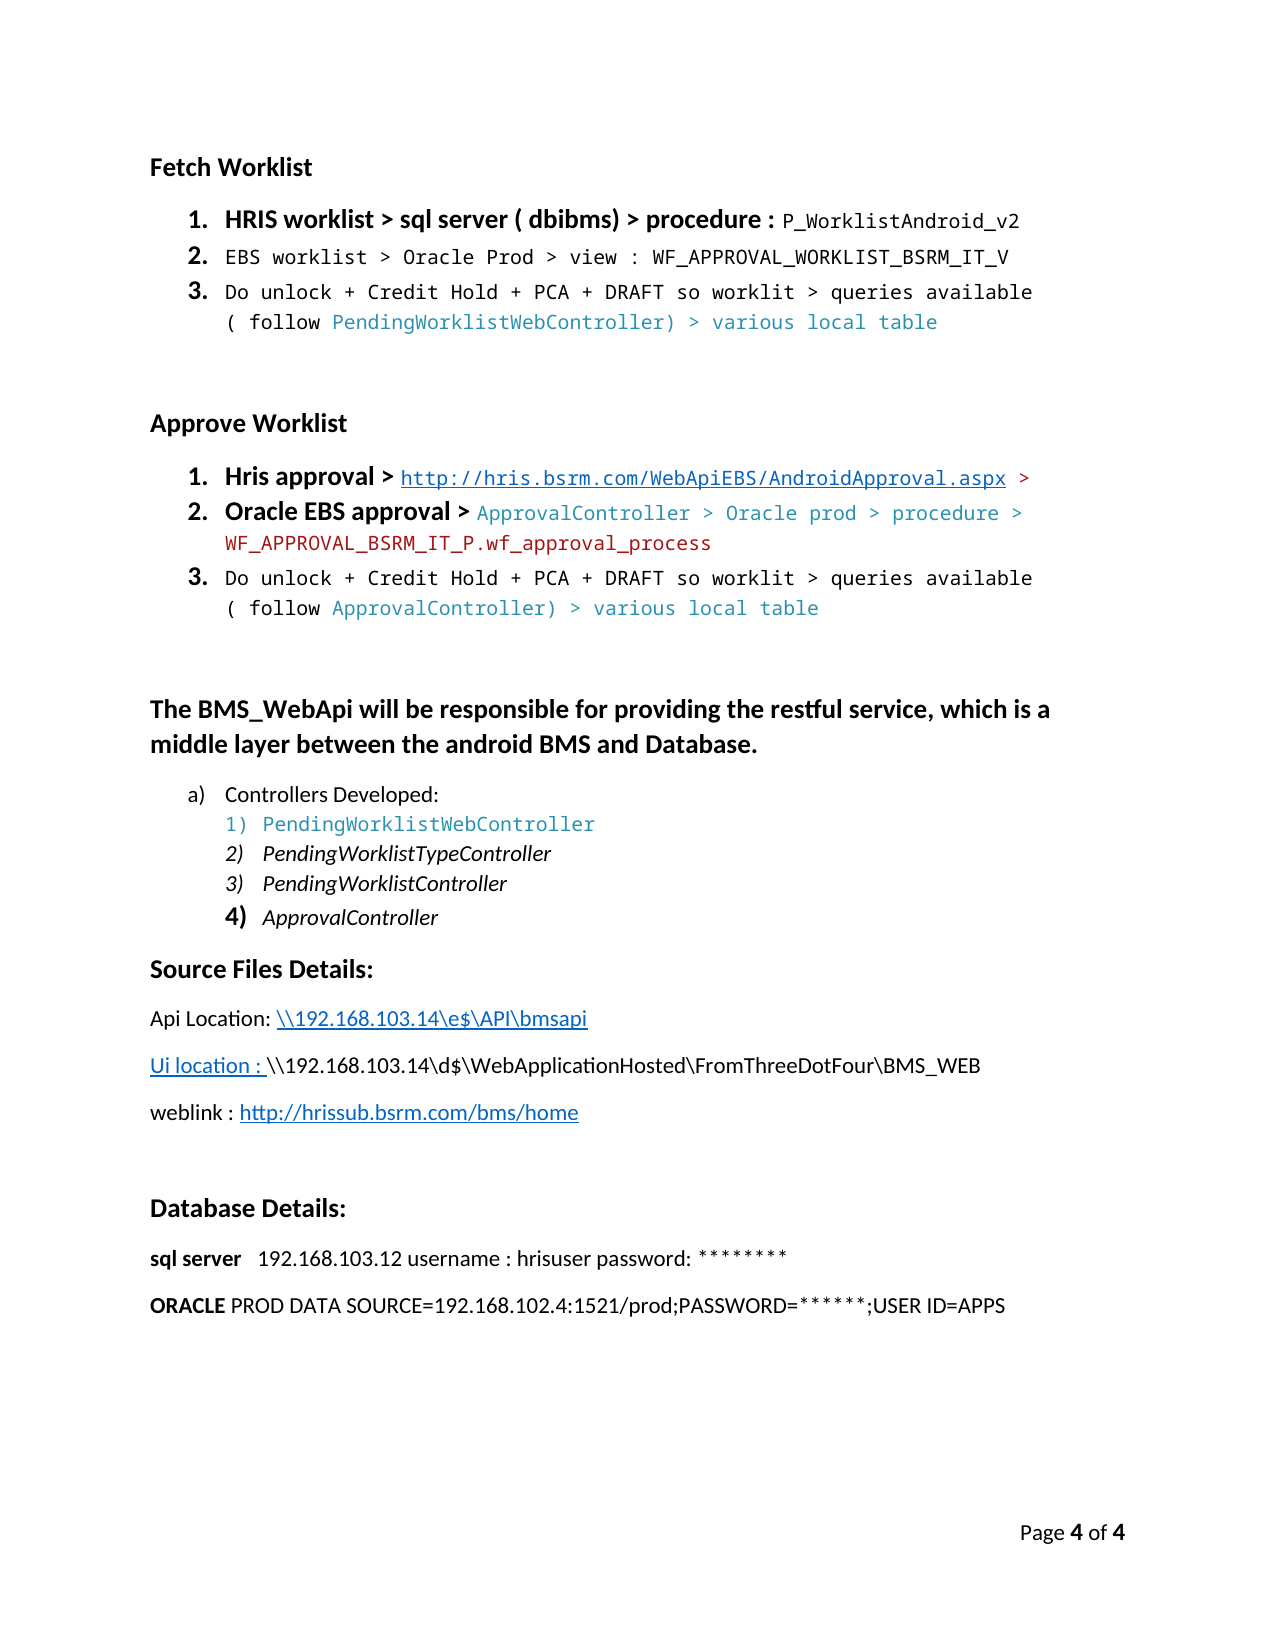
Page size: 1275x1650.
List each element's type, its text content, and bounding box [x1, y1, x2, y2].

text ORACLE PROD DATA SOURCE=192.168.102.4:1521/prod;PASSWORD=******;USER ID=APPS [150, 1291, 1125, 1319]
list Do unlock + Credit Hold + PCA + DRAFT so worklit > queries available ( follow ApprovalController) > various local table [187, 559, 1125, 621]
text Approve Worklist [150, 407, 1125, 440]
text Api Location: \\192.168.103.14\e$\API\bmsapi [150, 1004, 1125, 1032]
list ApprovalController [225, 899, 1125, 932]
list Do unlock + Credit Hold + PCA + DRAFT so worklit > queries available ( follow PendingWorklistWebController) > various local table [187, 273, 1125, 336]
text Ui location : \\192.168.103.14\d$\WebApplicationHosted\FromThreeDotFour\BMS_WEB [150, 1051, 1125, 1079]
text Source Files Details: [150, 952, 1125, 985]
list Hris approval > http://hris.bsrm.com/WebApiEBS/AndroidApproval.aspx > [187, 459, 1125, 492]
list EBS worklist > Oracle Prod > view : WF_APPROVAL_WORKLIST_BSRM_IT_V [187, 238, 1125, 271]
text The BMS_WebApi will be responsible for providing the restful service, which is a middle layer between the android BMS and Database. [150, 692, 1125, 761]
text Fetch Worklist [150, 150, 1125, 183]
list HRIS worklist > sql server ( dbibms) > procedure : P_WorklistAndroid_v2 [187, 202, 1125, 235]
text sql server 192.168.103.12 username : hrisuser password: ******** [150, 1244, 1125, 1272]
text Database Details: [150, 1192, 1125, 1224]
list PendingWorklistWebController [225, 810, 1125, 837]
list Oracle EBS approval > ApprovalController > Oracle prod > procedure > WF_APPROVAL_BSRM_IT_P.wf_approval_process [187, 494, 1125, 557]
list PendingWorklistController [225, 869, 1125, 897]
list Controllers Developed: [187, 780, 1125, 808]
text weblink : http://hrissub.bsrm.com/bms/home [150, 1098, 1125, 1126]
list PendingWorklistTypeController [225, 839, 1125, 867]
